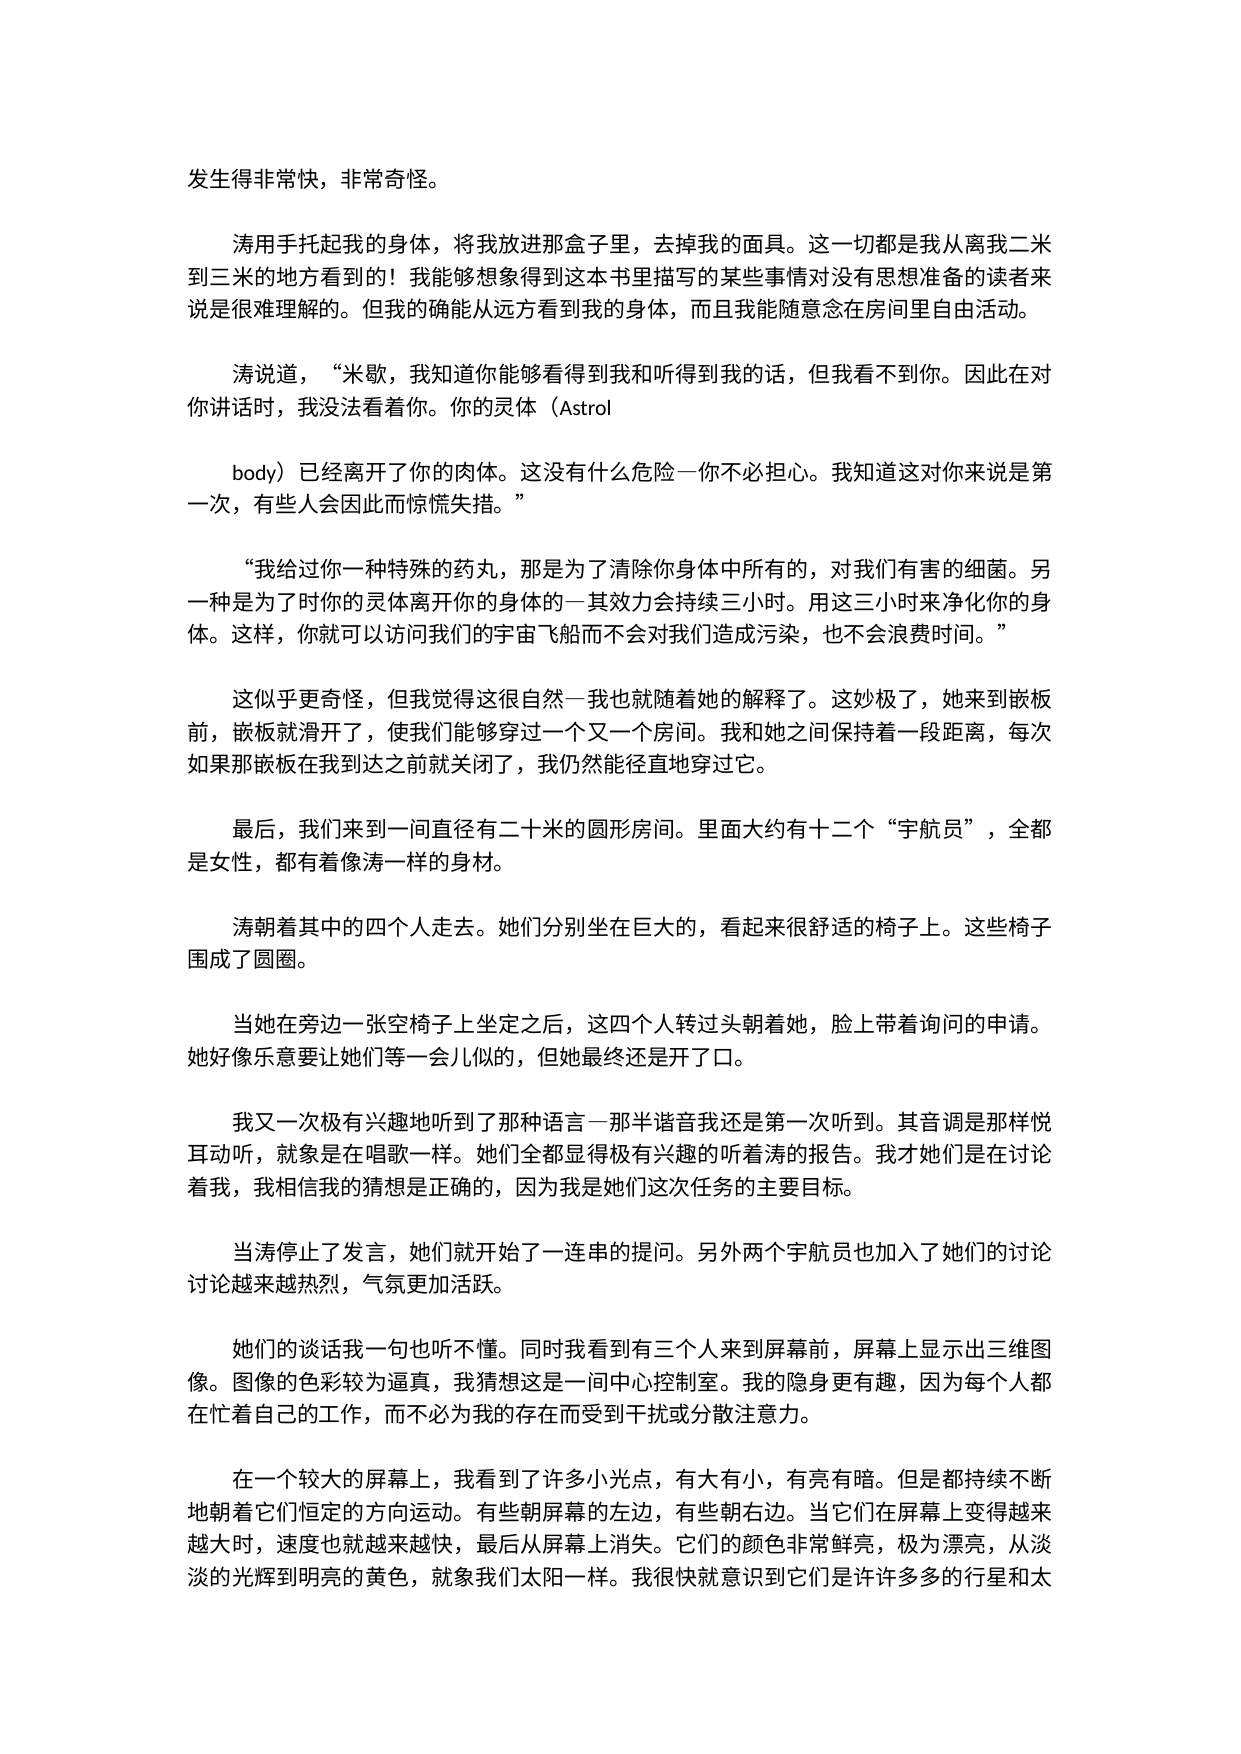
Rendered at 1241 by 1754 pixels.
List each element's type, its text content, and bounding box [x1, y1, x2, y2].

text 涛说道，“米歇，我知道你能够看得到我和听得到我的话，但我看不到你。因此在对你讲话时，我没法看着你。你的灵体（Astrol [187, 357, 1053, 422]
text 她们的谈话我一句也听不懂。同时我看到有三个人来到屏幕前，屏幕上显示出三维图像。图像的色彩较为逼真，我猜想这是一间中心控制室。我的隐身更有趣，因为每个人都在忙着自己的工作，而不必为我的存在而受到干扰或分散注意力。 [187, 1332, 1053, 1429]
text 涛朝着其中的四个人走去。她们分别坐在巨大的，看起来很舒适的椅子上。这些椅子围成了圆圈。 [187, 909, 1053, 974]
text 涛用手托起我的身体，将我放进那盒子里，去掉我的面具。这一切都是我从离我二米到三米的地方看到的！我能够想象得到这本书里描写的某些事情对没有思想准备的读者来说是很难理解的。但我的确能从远方看到我的身体，而且我能随意念在房间里自由活动。 [187, 227, 1053, 324]
text 当她在旁边一张空椅子上坐定之后，这四个人转过头朝着她，脸上带着询问的申请。她好像乐意要让她们等一会儿似的，但她最终还是开了口。 [187, 1007, 1053, 1072]
text 最后，我们来到一间直径有二十米的圆形房间。里面大约有十二个“宇航员”，全都是女性，都有着像涛一样的身材。 [187, 812, 1053, 877]
text “我给过你一种特殊的药丸，那是为了清除你身体中所有的，对我们有害的细菌。另一种是为了时你的灵体离开你的身体的—其效力会持续三小时。用这三小时来净化你的身体。这样，你就可以访问我们的宇宙飞船而不会对我们造成污染，也不会浪费时间。” [187, 552, 1053, 649]
text 当涛停止了发言，她们就开始了一连串的提问。另外两个宇航员也加入了她们的讨论。讨论越来越热烈，气氛更加活跃。 [187, 1234, 1053, 1299]
text 这似乎更奇怪，但我觉得这很自然—我也就随着她的解释了。这妙极了，她来到嵌板前，嵌板就滑开了，使我们能够穿过一个又一个房间。我和她之间保持着一段距离，每次，如果那嵌板在我到达之前就关闭了，我仍然能径直地穿过它。 [187, 682, 1053, 779]
text body）已经离开了你的肉体。这没有什么危险—你不必担心。我知道这对你来说是第一次，有些人会因此而惊慌失措。” [187, 454, 1053, 519]
text 我又一次极有兴趣地听到了那种语言—那半谐音我还是第一次听到。其音调是那样悦耳动听，就象是在唱歌一样。她们全都显得极有兴趣的听着涛的报告。我才她们是在讨论着我，我相信我的猜想是正确的，因为我是她们这次任务的主要目标。 [187, 1104, 1053, 1202]
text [187, 1462, 1053, 1592]
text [187, 162, 1053, 194]
